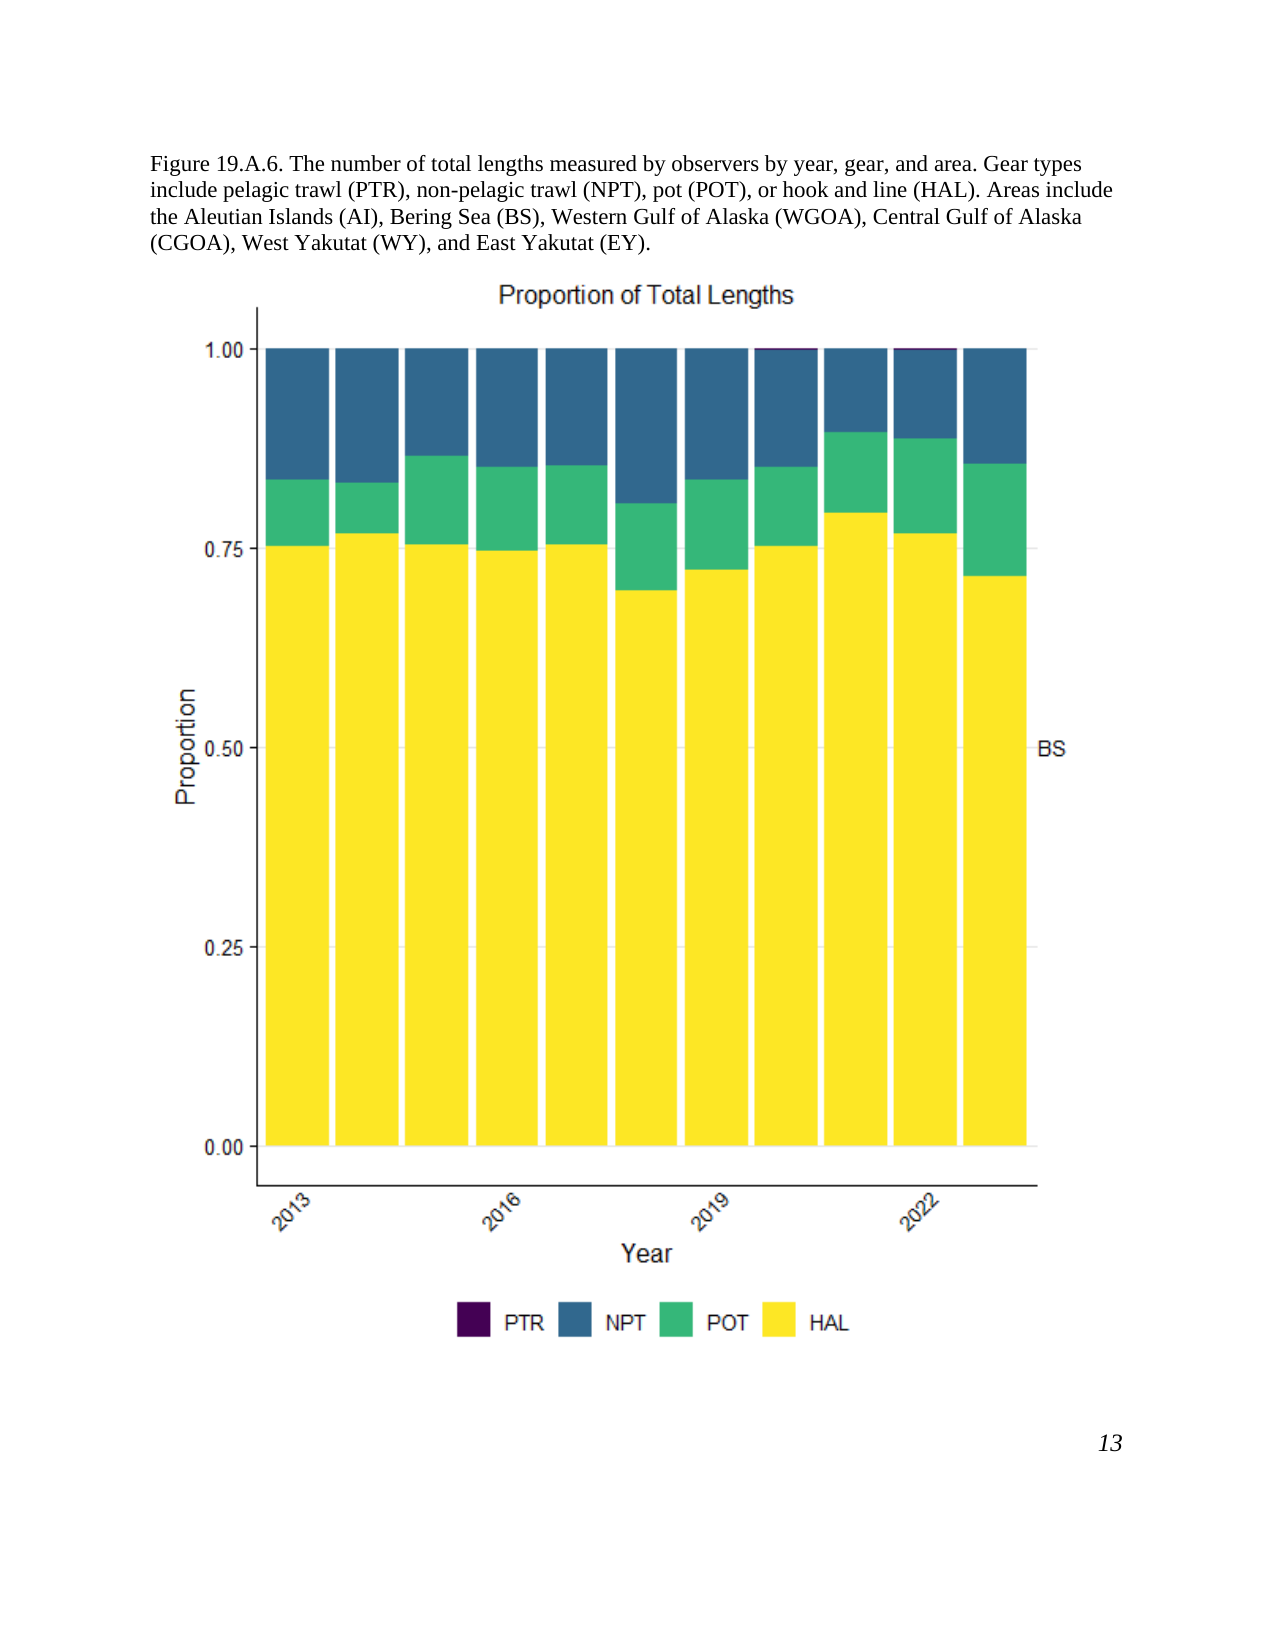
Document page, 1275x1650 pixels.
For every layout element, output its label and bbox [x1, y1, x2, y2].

picture [168, 272, 1079, 1364]
